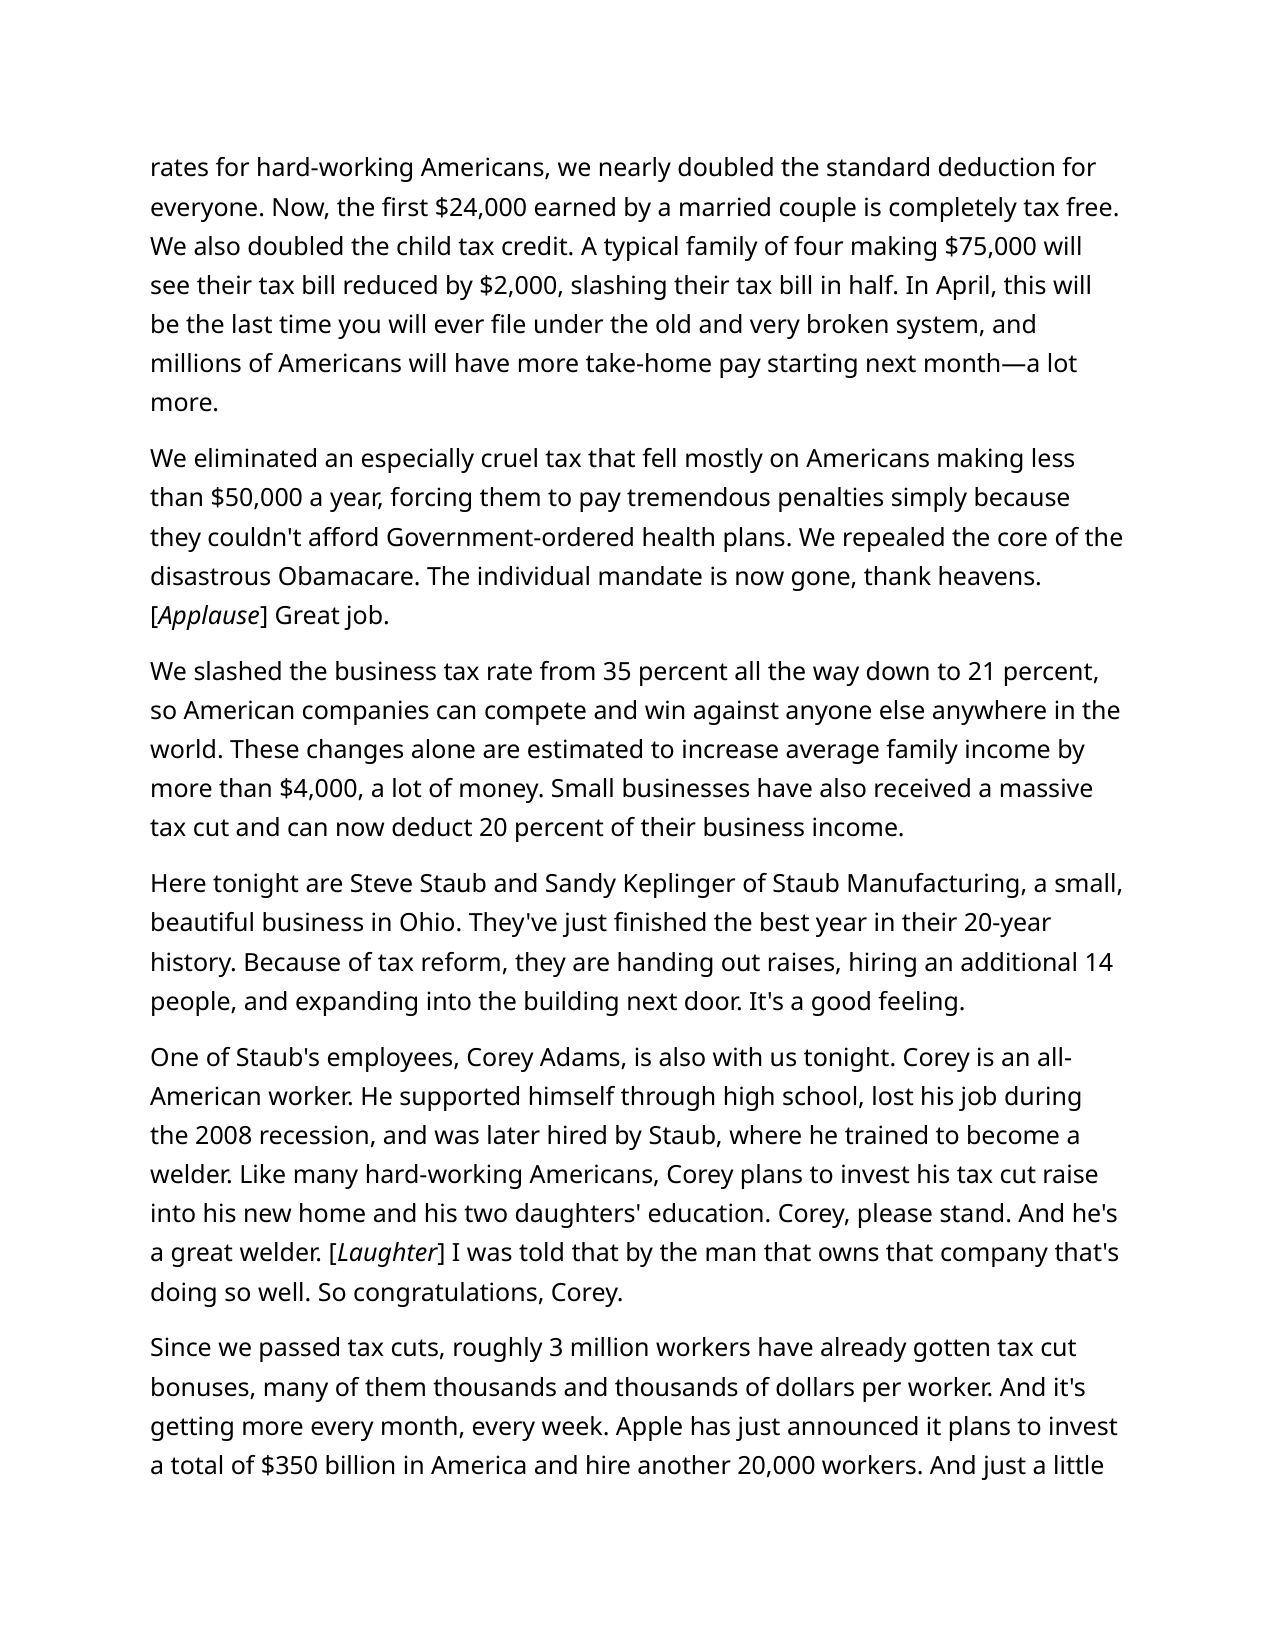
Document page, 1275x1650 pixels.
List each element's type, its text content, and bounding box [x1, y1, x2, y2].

text We eliminated an especially cruel tax that fell mostly on Americans making less than $50,000 a year, forcing them to pay tremendous penalties simply because they couldn't afford Government-ordered health plans. We repealed the core of the disastrous Obamacare. The individual mandate is now gone, thank heavens. [Applause] Great job. [150, 441, 1125, 632]
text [150, 1330, 1125, 1482]
text We slashed the business tax rate from 35 percent all the way down to 21 percent, so American companies can compete and win against anyone else anywhere in the world. These changes alone are estimated to increase average family income by more than $4,000, a lot of money. Small businesses have also received a massive tax cut and can now deduct 20 percent of their business income. [150, 653, 1125, 844]
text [150, 150, 1125, 419]
text One of Staub's employees, Corey Adams, is also with us tonight. Corey is an all-American worker. He supported himself through high school, lost his job during the 2008 recession, and was later hired by Staub, where he trained to become a welder. Like many hard-working Americans, Corey plans to invest his tax cut raise into his new home and his two daughters' education. Corey, please stand. And he's a great welder. [Laughter] I was told that by the man that owns that company that's doing so well. So congratulations, Corey. [150, 1039, 1125, 1308]
text Here tonight are Steve Staub and Sandy Keplinger of Staub Manufacturing, a small, beautiful business in Ohio. They've just finished the best year in their 20-year history. Because of tax reform, they are handing out raises, hiring an additional 14 people, and expanding into the building next door. It's a good feeling. [150, 866, 1125, 1017]
